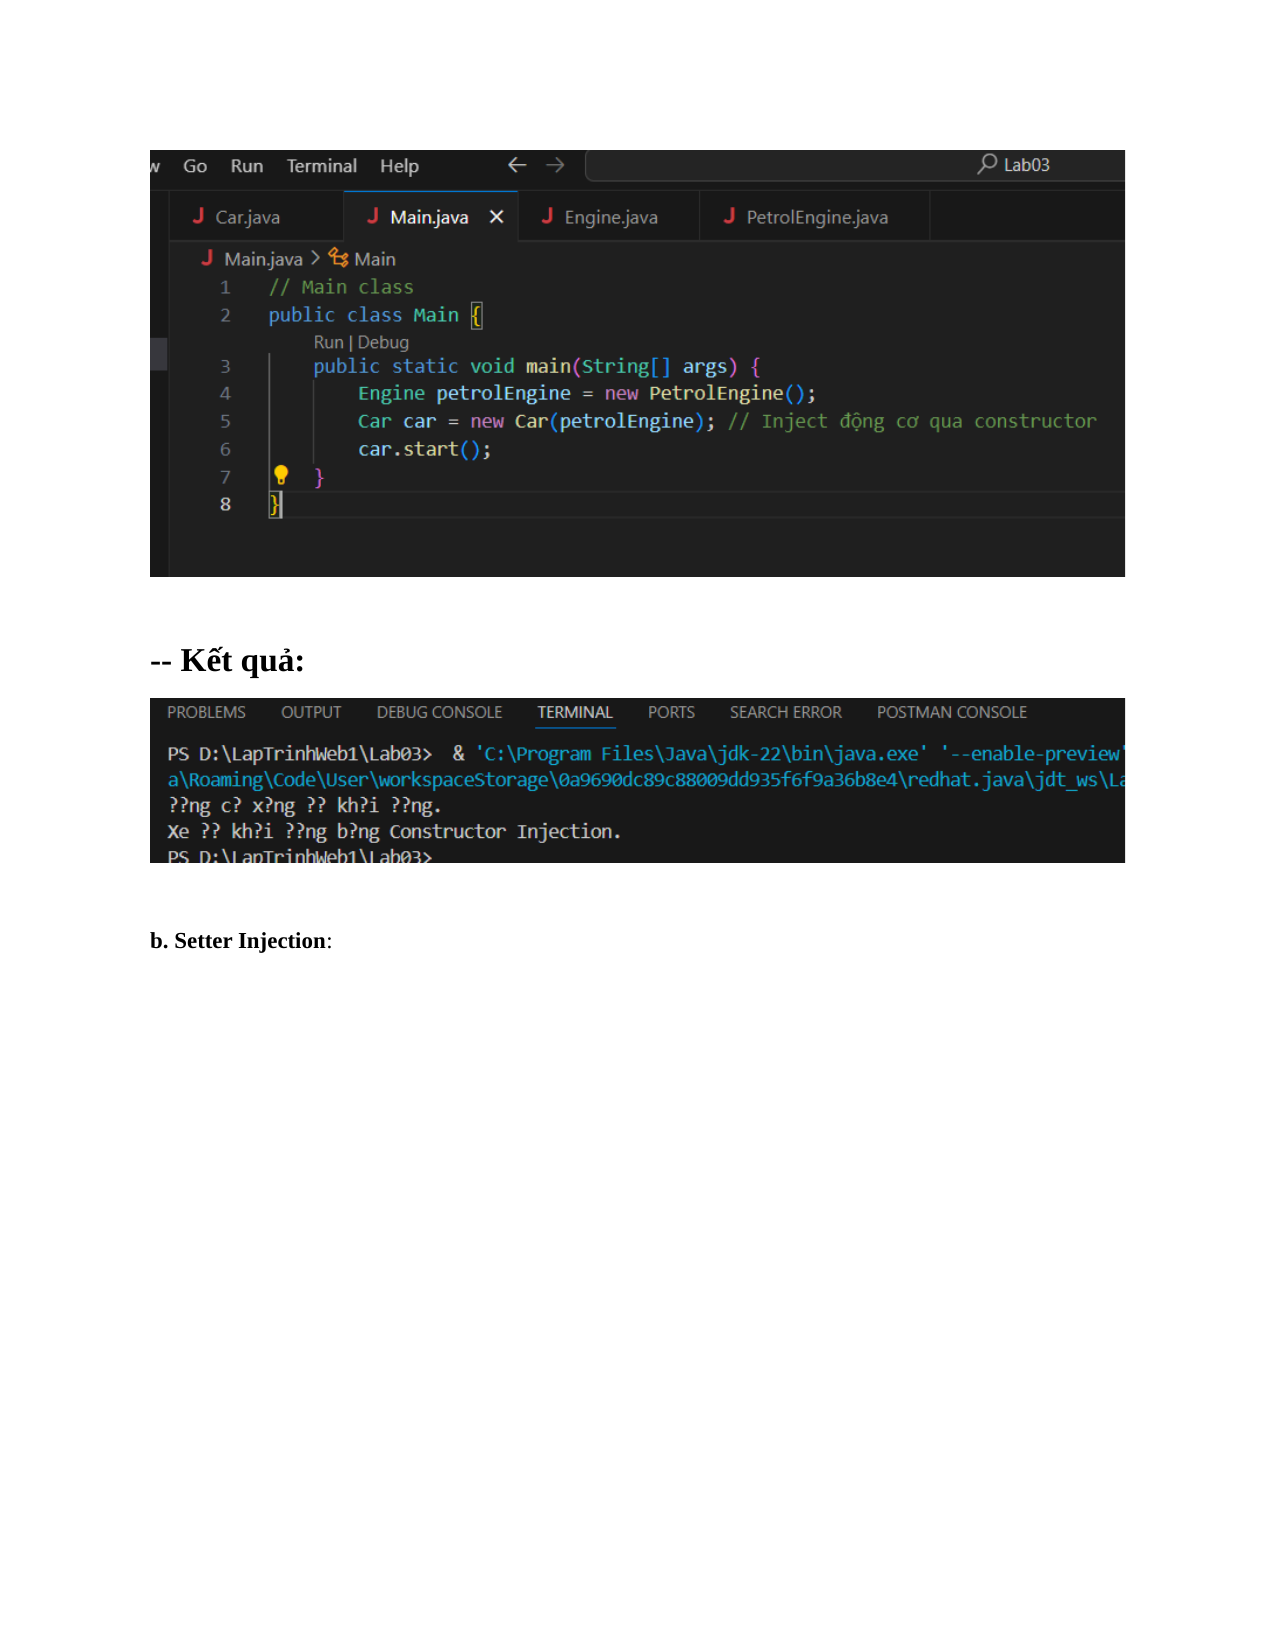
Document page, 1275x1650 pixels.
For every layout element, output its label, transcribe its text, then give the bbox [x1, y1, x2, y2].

picture [150, 698, 1125, 863]
text -- Kết quả: [150, 640, 1125, 679]
picture [150, 150, 1125, 577]
text b. Setter Injection: [150, 927, 1125, 953]
